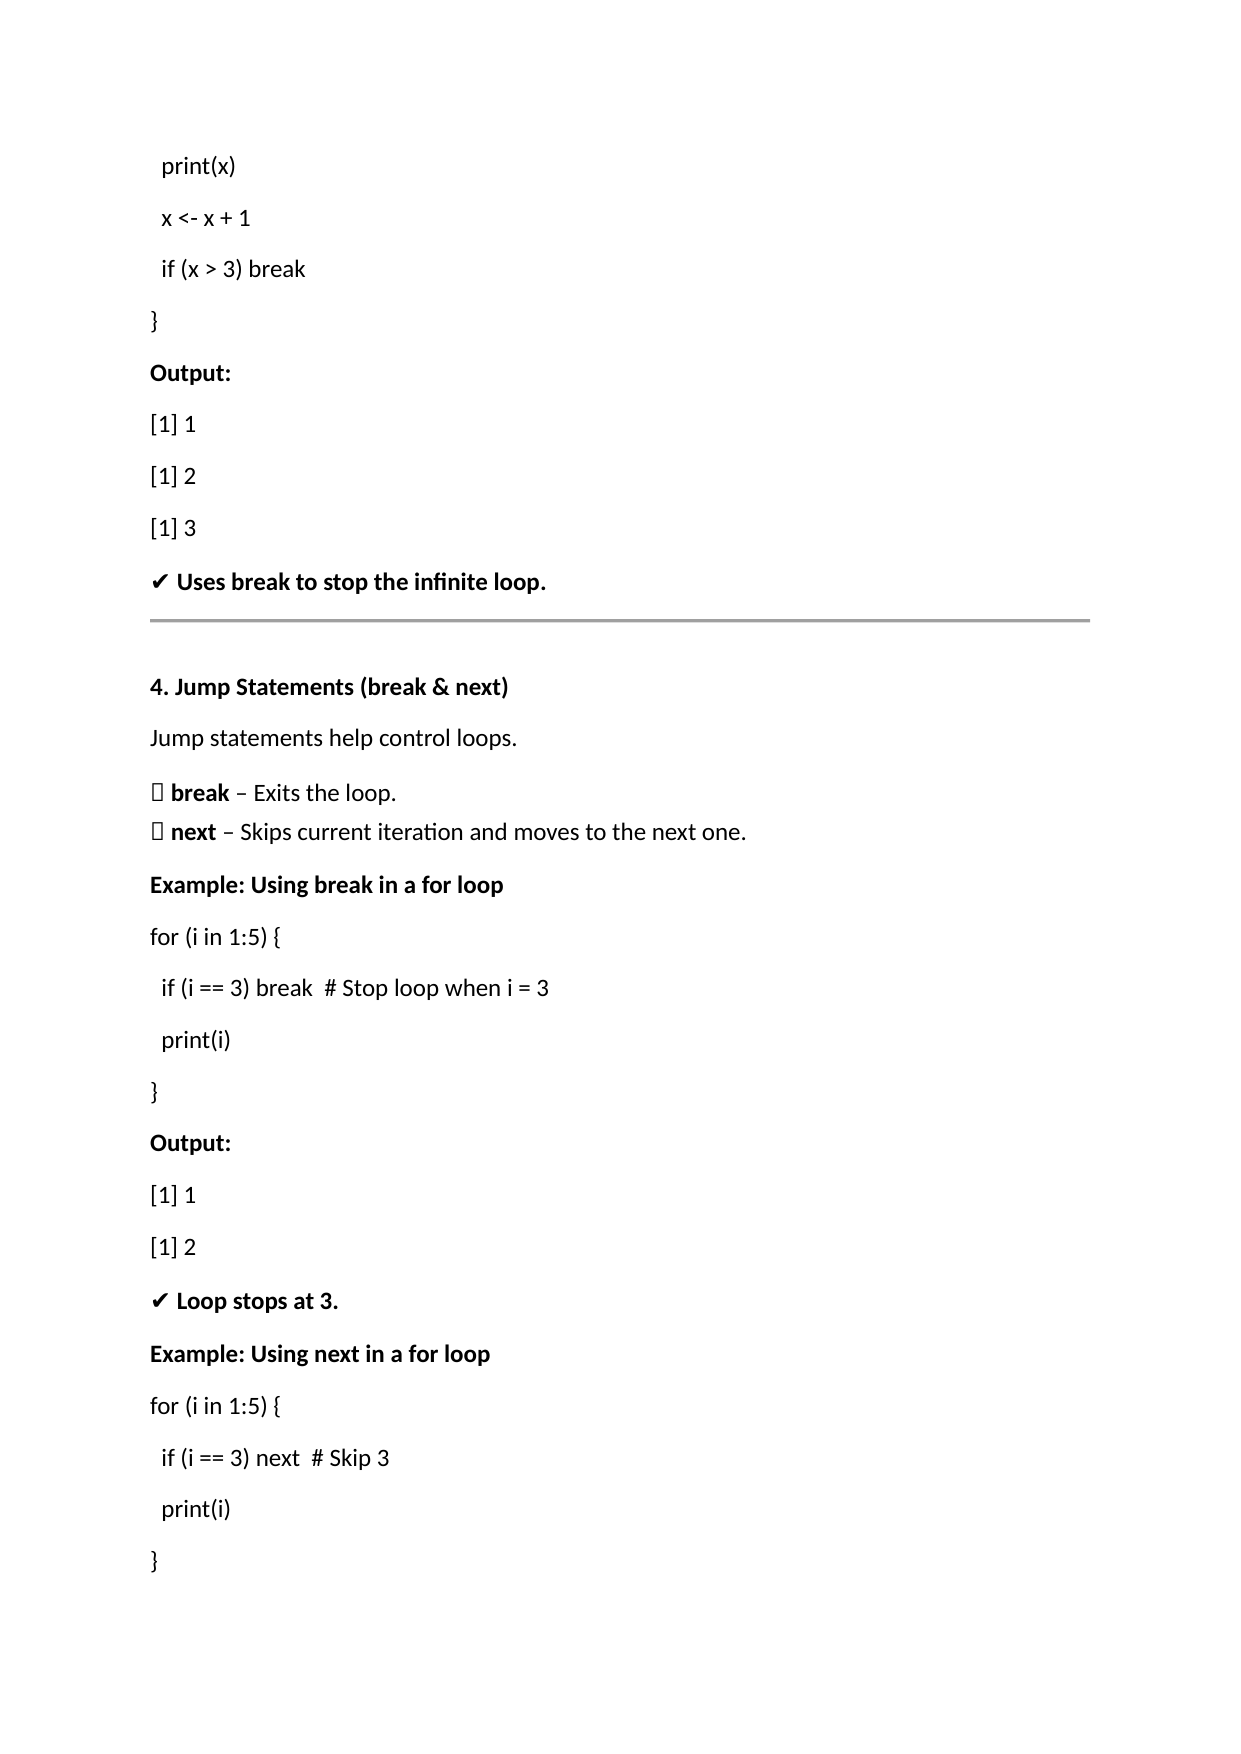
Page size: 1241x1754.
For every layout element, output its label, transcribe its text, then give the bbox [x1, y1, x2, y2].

text [1] 1 [150, 1179, 1090, 1210]
text [1] 3 [150, 512, 1090, 542]
text } [150, 1076, 1090, 1106]
text if (i == 3) next # Skip 3 [150, 1442, 1090, 1472]
text [1] 2 [150, 460, 1090, 491]
text for (i in 1:5) { [150, 1390, 1090, 1421]
text if (x > 3) break [150, 253, 1090, 284]
text ✅ break – Exits the loop. ✅ next – Skips current iteration and moves to the next one. [150, 774, 1090, 847]
text for (i in 1:5) { [150, 921, 1090, 951]
text Example: Using next in a for loop [150, 1338, 1090, 1369]
text } [150, 305, 1090, 336]
text Output: [150, 357, 1090, 387]
text print(x) [150, 150, 1090, 181]
text Output: [150, 1127, 1090, 1158]
text Jump statements help control loops. [150, 722, 1090, 753]
text [1] 2 [150, 1231, 1090, 1261]
text } [150, 1545, 1090, 1576]
text Example: Using break in a for loop [150, 869, 1090, 900]
text print(i) [150, 1024, 1090, 1055]
text ✔ Loop stops at 3. [150, 1282, 1090, 1317]
text [1] 1 [150, 408, 1090, 439]
text ✔ Uses break to stop the infinite loop. [150, 563, 1090, 597]
text print(i) [150, 1493, 1090, 1524]
text 4. Jump Statements (break & next) [150, 671, 1090, 701]
text if (i == 3) break # Stop loop when i = 3 [150, 972, 1090, 1003]
text x <- x + 1 [150, 202, 1090, 232]
